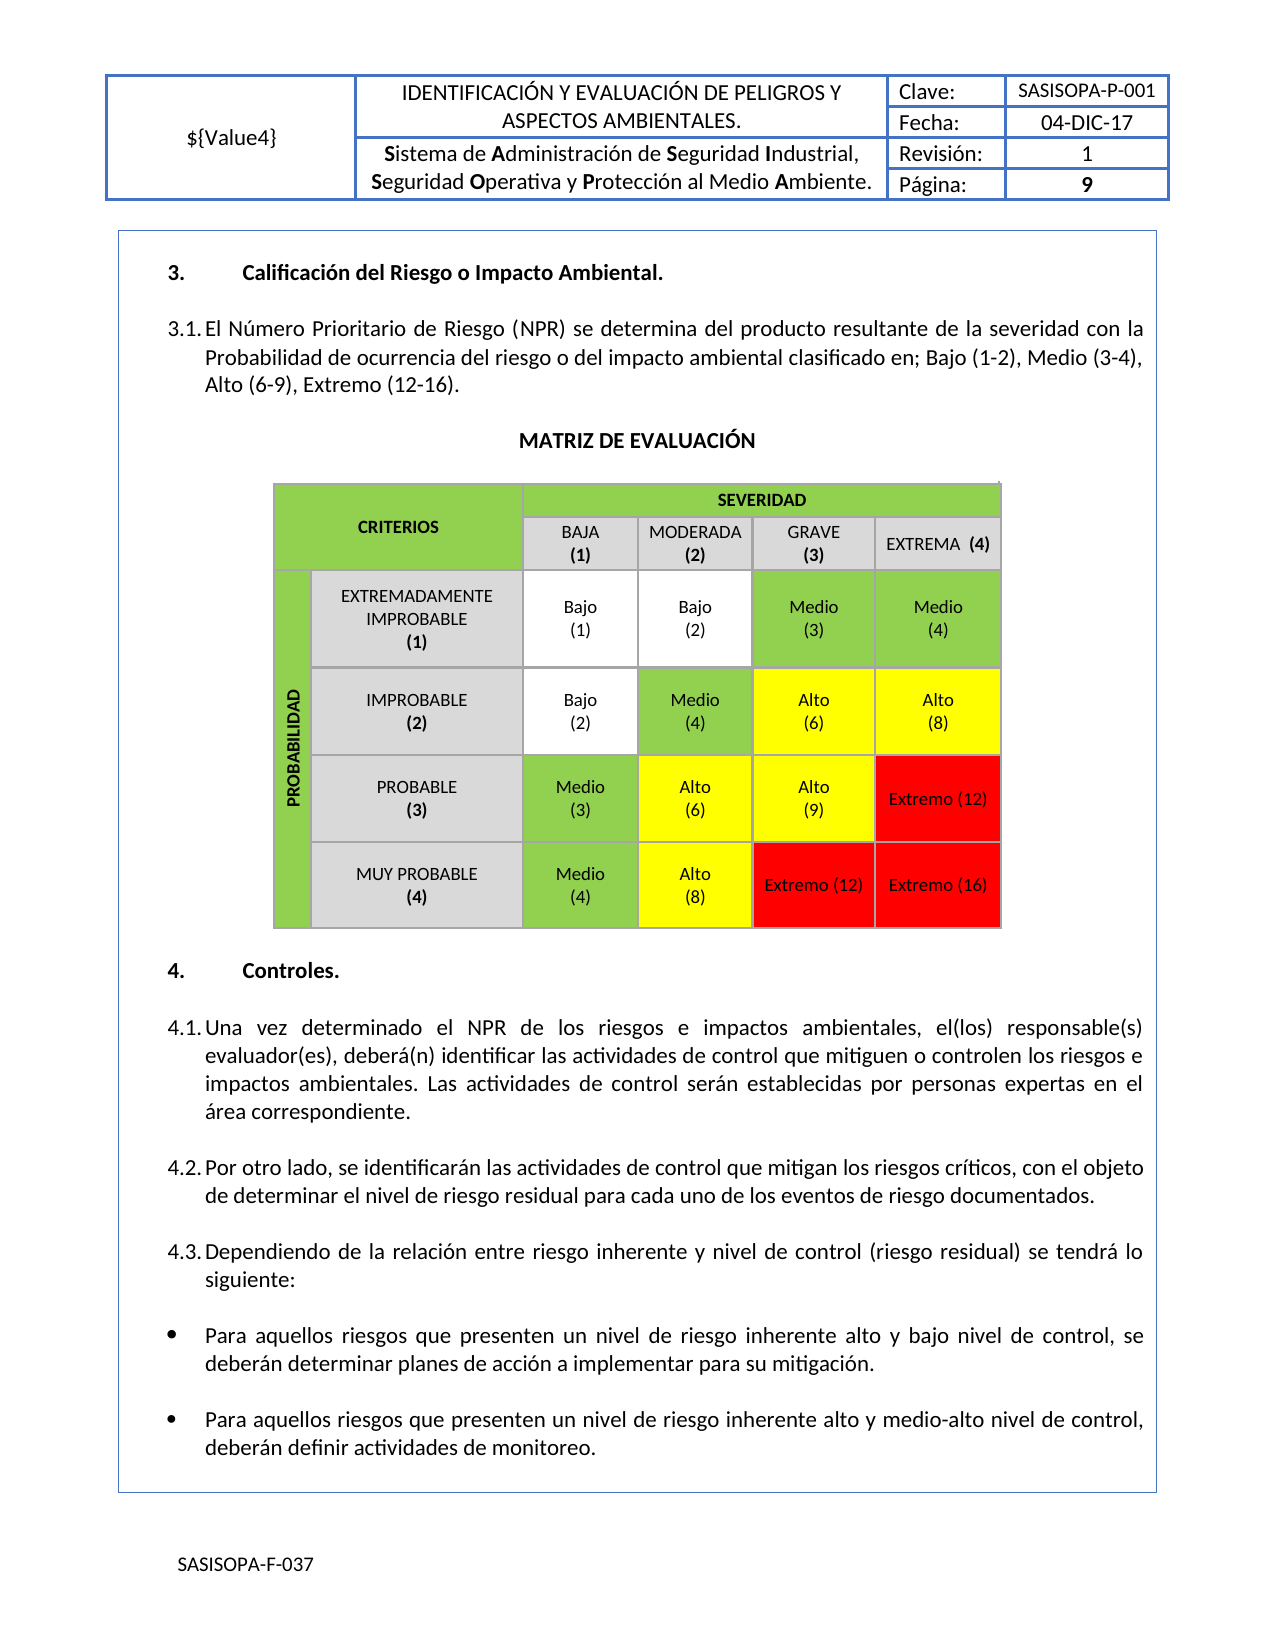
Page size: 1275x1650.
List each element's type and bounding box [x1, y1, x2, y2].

table_cell [119, 231, 1156, 1492]
